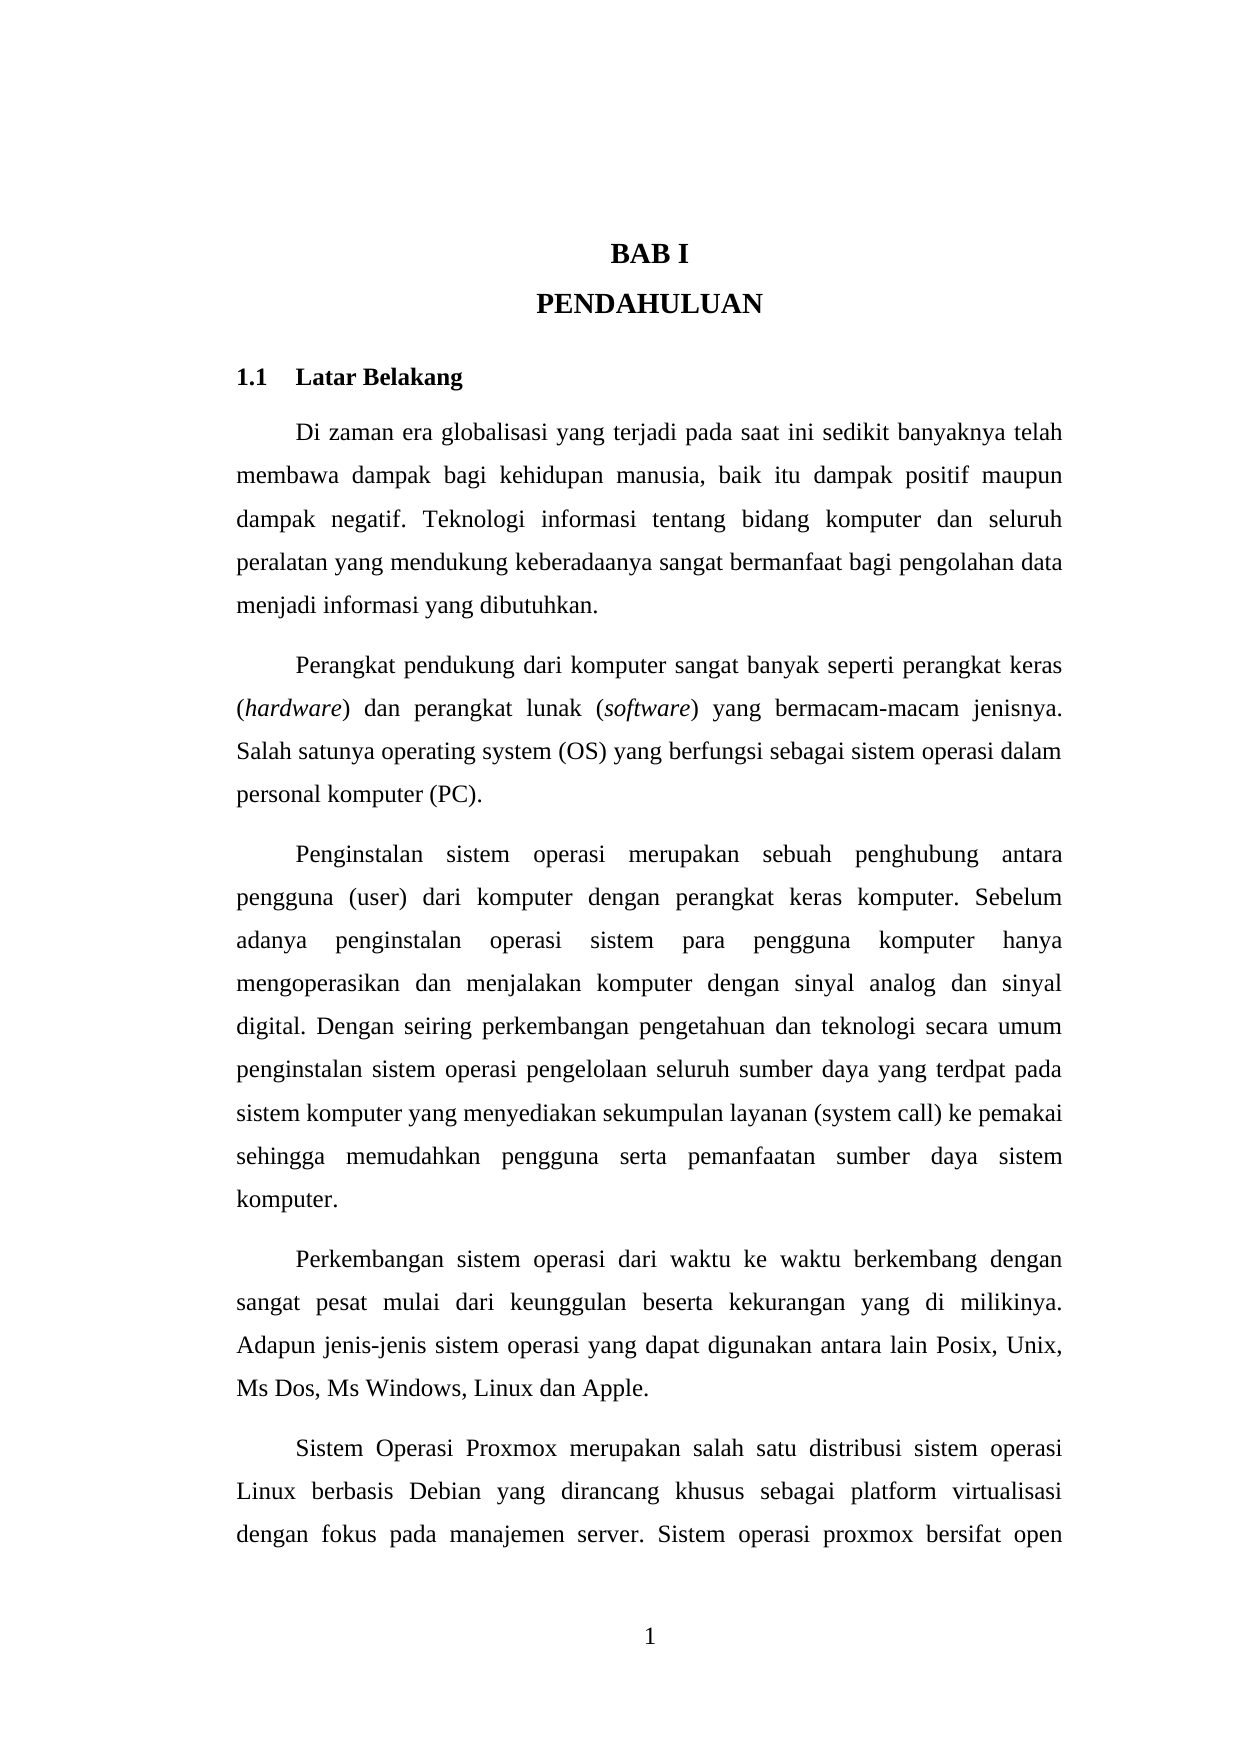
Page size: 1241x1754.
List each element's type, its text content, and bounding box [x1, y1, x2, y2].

subtitle Latar Belakang [236, 362, 1063, 391]
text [236, 1433, 1063, 1548]
text Perangkat pendukung dari komputer sangat banyak seperti perangkat keras (hardware) dan perangkat lunak (software) yang bermacam-macam jenisnya. Salah satunya operating system (OS) yang berfungsi sebagai sistem operasi dalam personal komputer (PC). [236, 650, 1063, 808]
subtitle BAB I PENDAHULUAN [236, 236, 1063, 320]
text Di zaman era globalisasi yang terjadi pada saat ini sedikit banyaknya telah membawa dampak bagi kehidupan manusia, baik itu dampak positif maupun dampak negatif. Teknologi informasi tentang bidang komputer dan seluruh peralatan yang mendukung keberadaanya sangat bermanfaat bagi pengolahan data menjadi informasi yang dibutuhkan. [236, 417, 1063, 619]
text Penginstalan sistem operasi merupakan sebuah penghubung antara pengguna (user) dari komputer dengan perangkat keras komputer. Sebelum adanya penginstalan operasi sistem para pengguna komputer hanya mengoperasikan dan menjalakan komputer dengan sinyal analog dan sinyal digital. Dengan seiring perkembangan pengetahuan dan teknologi secara umum penginstalan sistem operasi pengelolaan seluruh sumber daya yang terdpat pada sistem komputer yang menyediakan sekumpulan layanan (system call) ke pemakai sehingga memudahkan pengguna serta pemanfaatan sumber daya sistem komputer. [236, 839, 1063, 1213]
text Perkembangan sistem operasi dari waktu ke waktu berkembang dengan sangat pesat mulai dari keunggulan beserta kekurangan yang di milikinya. Adapun jenis-jenis sistem operasi yang dapat digunakan antara lain Posix, Unix, Ms Dos, Ms Windows, Linux dan Apple. [236, 1244, 1063, 1402]
